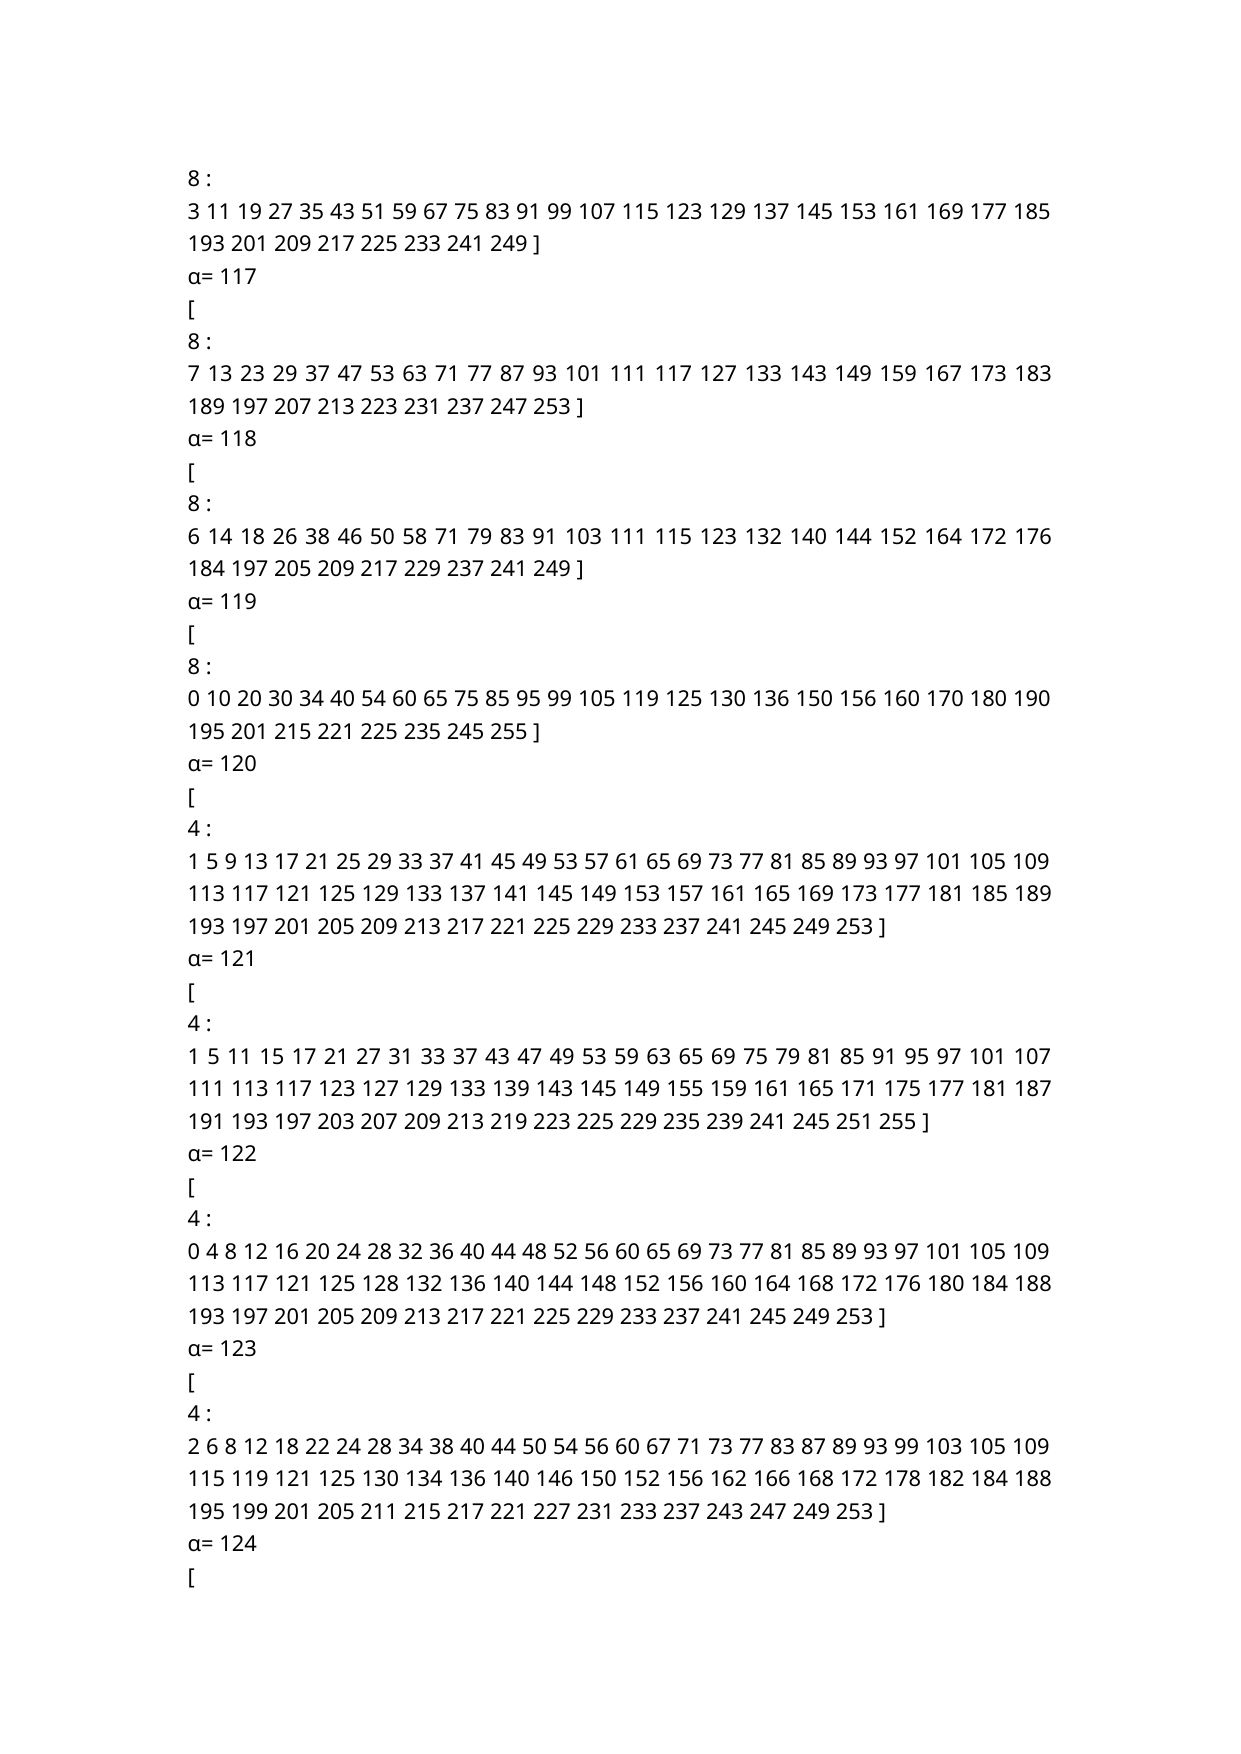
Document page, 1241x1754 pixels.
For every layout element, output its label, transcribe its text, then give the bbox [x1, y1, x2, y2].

text 4 : [187, 812, 1053, 844]
text α= 123 [187, 1332, 1053, 1364]
text 0 4 8 12 16 20 24 28 32 36 40 44 48 52 56 60 65 69 73 77 81 85 89 93 97 101 105 109 113 117 121 125 128 132 136 140 144 148 152 156 160 164 168 172 176 180 184 188 193 197 201 205 209 213 217 221 225 229 233 237 241 245 249 253 ] [187, 1234, 1053, 1332]
text [ [187, 617, 1053, 649]
text 4 : [187, 1007, 1053, 1039]
text [ [187, 454, 1053, 487]
text 4 : [187, 1397, 1053, 1429]
text [ [187, 1169, 1053, 1202]
text [ [187, 779, 1053, 812]
text 8 : [187, 649, 1053, 682]
text α= 122 [187, 1137, 1053, 1169]
text 8 : [187, 487, 1053, 519]
text 2 6 8 12 18 22 24 28 34 38 40 44 50 54 56 60 67 71 73 77 83 87 89 93 99 103 105 109 115 119 121 125 130 134 136 140 146 150 152 156 162 166 168 172 178 182 184 188 195 199 201 205 211 215 217 221 227 231 233 237 243 247 249 253 ] [187, 1429, 1053, 1527]
text 1 5 11 15 17 21 27 31 33 37 43 47 49 53 59 63 65 69 75 79 81 85 91 95 97 101 107 111 113 117 123 127 129 133 139 143 145 149 155 159 161 165 171 175 177 181 187 191 193 197 203 207 209 213 219 223 225 229 235 239 241 245 251 255 ] [187, 1039, 1053, 1137]
text 8 : [187, 324, 1053, 357]
text 3 11 19 27 35 43 51 59 67 75 83 91 99 107 115 123 129 137 145 153 161 169 177 185 193 201 209 217 225 233 241 249 ] [187, 194, 1053, 259]
text 6 14 18 26 38 46 50 58 71 79 83 91 103 111 115 123 132 140 144 152 164 172 176 184 197 205 209 217 229 237 241 249 ] [187, 519, 1053, 584]
text 8 : [187, 162, 1053, 194]
text α= 119 [187, 584, 1053, 617]
text 1 5 9 13 17 21 25 29 33 37 41 45 49 53 57 61 65 69 73 77 81 85 89 93 97 101 105 109 113 117 121 125 129 133 137 141 145 149 153 157 161 165 169 173 177 181 185 189 193 197 201 205 209 213 217 221 225 229 233 237 241 245 249 253 ] [187, 844, 1053, 942]
text α= 121 [187, 942, 1053, 974]
text [ [187, 974, 1053, 1007]
text α= 120 [187, 747, 1053, 779]
text 4 : [187, 1202, 1053, 1234]
text α= 118 [187, 422, 1053, 454]
text [ [187, 292, 1053, 324]
text 0 10 20 30 34 40 54 60 65 75 85 95 99 105 119 125 130 136 150 156 160 170 180 190 195 201 215 221 225 235 245 255 ] [187, 682, 1053, 747]
text α= 117 [187, 259, 1053, 292]
text [ [187, 1559, 1053, 1592]
text α= 124 [187, 1527, 1053, 1559]
text [ [187, 1364, 1053, 1397]
text 7 13 23 29 37 47 53 63 71 77 87 93 101 111 117 127 133 143 149 159 167 173 183 189 197 207 213 223 231 237 247 253 ] [187, 357, 1053, 422]
